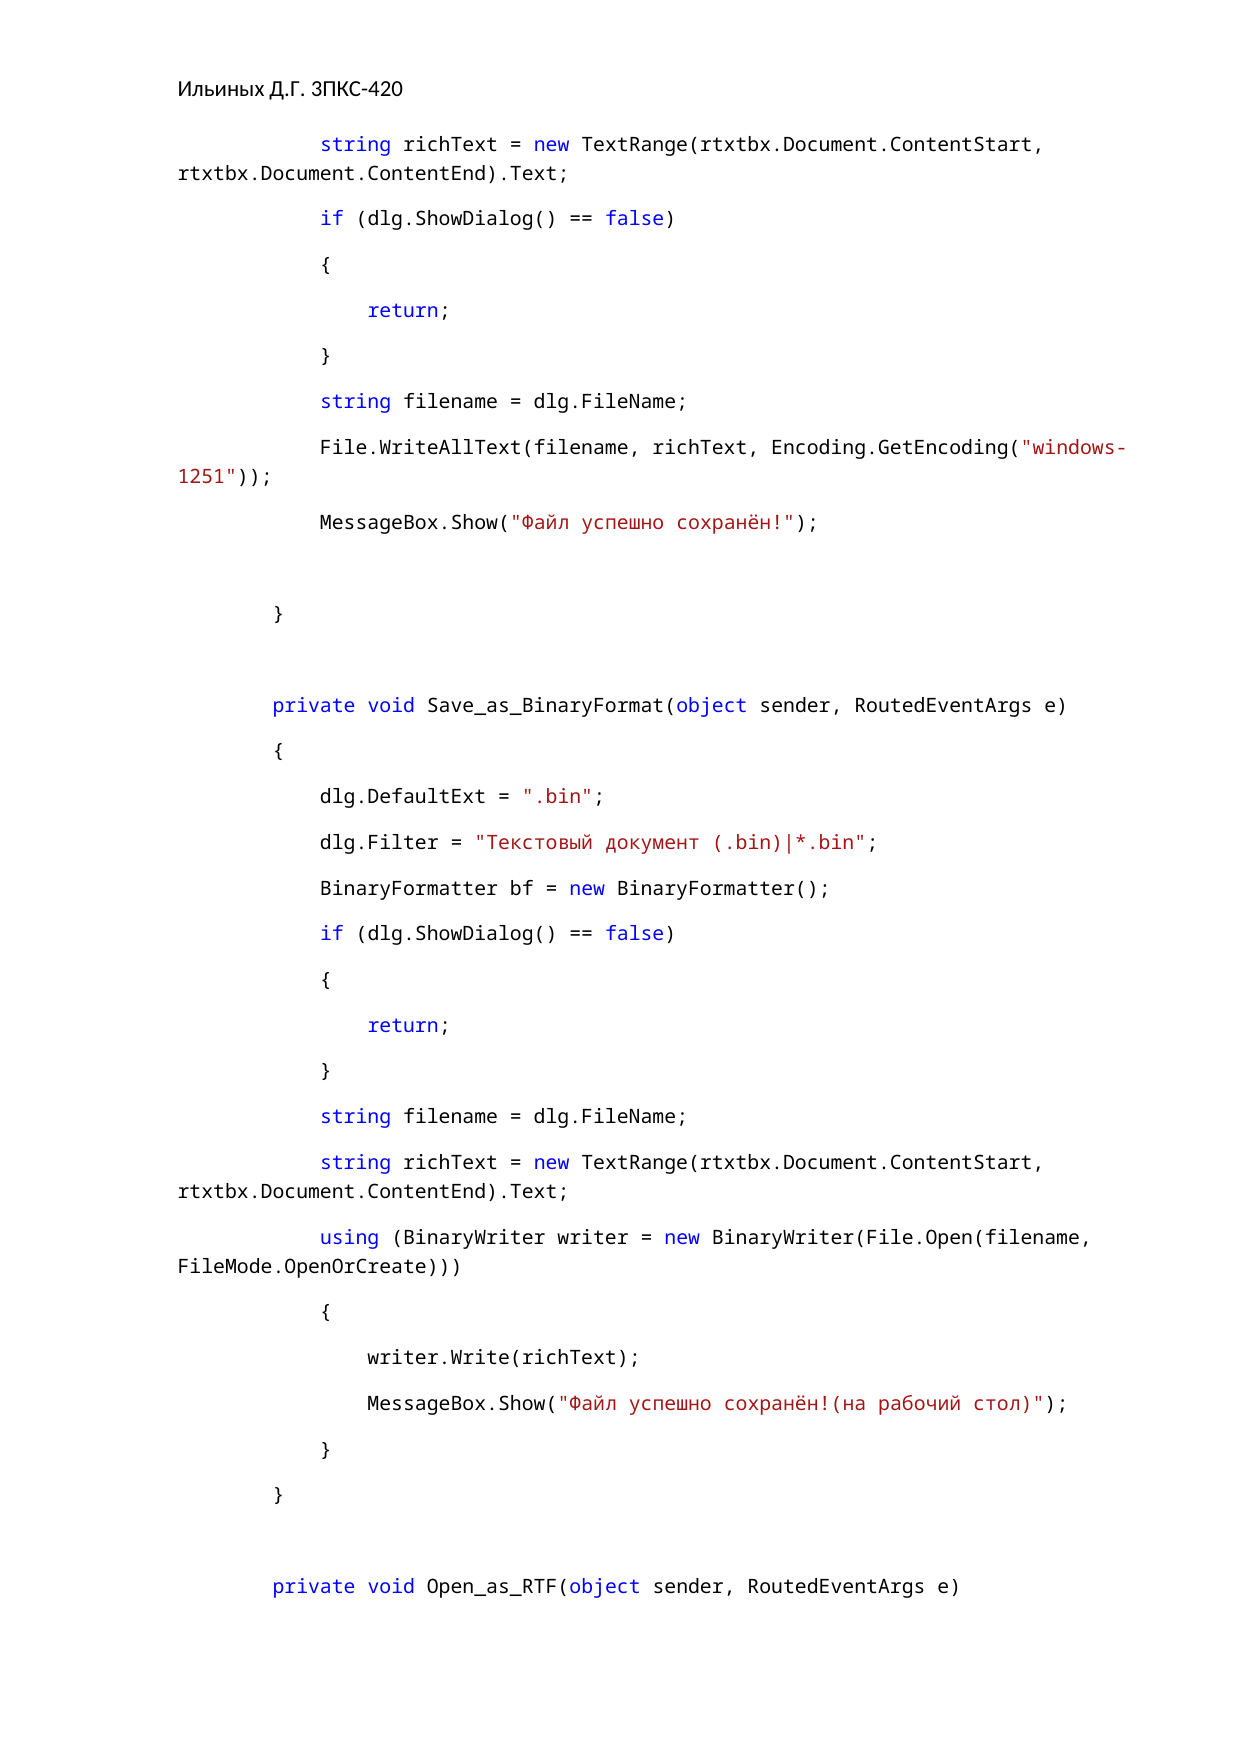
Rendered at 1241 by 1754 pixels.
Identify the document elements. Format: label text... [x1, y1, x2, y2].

text string richText = new TextRange(rtxtbx.Document.ContentStart, rtxtbx.Document.ContentEnd).Text; [177, 1148, 1152, 1204]
text string filename = dlg.FileName; [177, 1102, 1152, 1129]
text string filename = dlg.FileName; [177, 387, 1152, 414]
text dlg.Filter = "Текстовый документ (.bin)|*.bin"; [177, 828, 1152, 855]
text private void Save_as_BinaryFormat(object sender, RoutedEventArgs e) [177, 691, 1152, 718]
text } [177, 1057, 1152, 1084]
text { [177, 1298, 1152, 1325]
text string richText = new TextRange(rtxtbx.Document.ContentStart, rtxtbx.Document.ContentEnd).Text; [177, 130, 1152, 186]
text private void Open_as_RTF(object sender, RoutedEventArgs e) [177, 1572, 1152, 1599]
text MessageBox.Show("Файл успешно сохранён!(на рабочий стол)"); [177, 1389, 1152, 1416]
text } [177, 342, 1152, 369]
text { [177, 737, 1152, 764]
text MessageBox.Show("Файл успешно сохранён!"); [177, 508, 1152, 535]
text if (dlg.ShowDialog() == false) [177, 919, 1152, 947]
text File.WriteAllText(filename, richText, Encoding.GetEncoding("windows-1251")); [177, 433, 1152, 489]
text return; [177, 1011, 1152, 1038]
text { [177, 965, 1152, 992]
text BinaryFormatter bf = new BinaryFormatter(); [177, 874, 1152, 901]
text if (dlg.ShowDialog() == false) [177, 204, 1152, 232]
text dlg.DefaultExt = ".bin"; [177, 782, 1152, 809]
text } [177, 1481, 1152, 1508]
text return; [177, 296, 1152, 323]
text writer.Write(richText); [177, 1343, 1152, 1371]
text using (BinaryWriter writer = new BinaryWriter(File.Open(filename, FileMode.OpenOrCreate))) [177, 1223, 1152, 1279]
text { [177, 250, 1152, 277]
text } [177, 599, 1152, 626]
text } [177, 1435, 1152, 1462]
